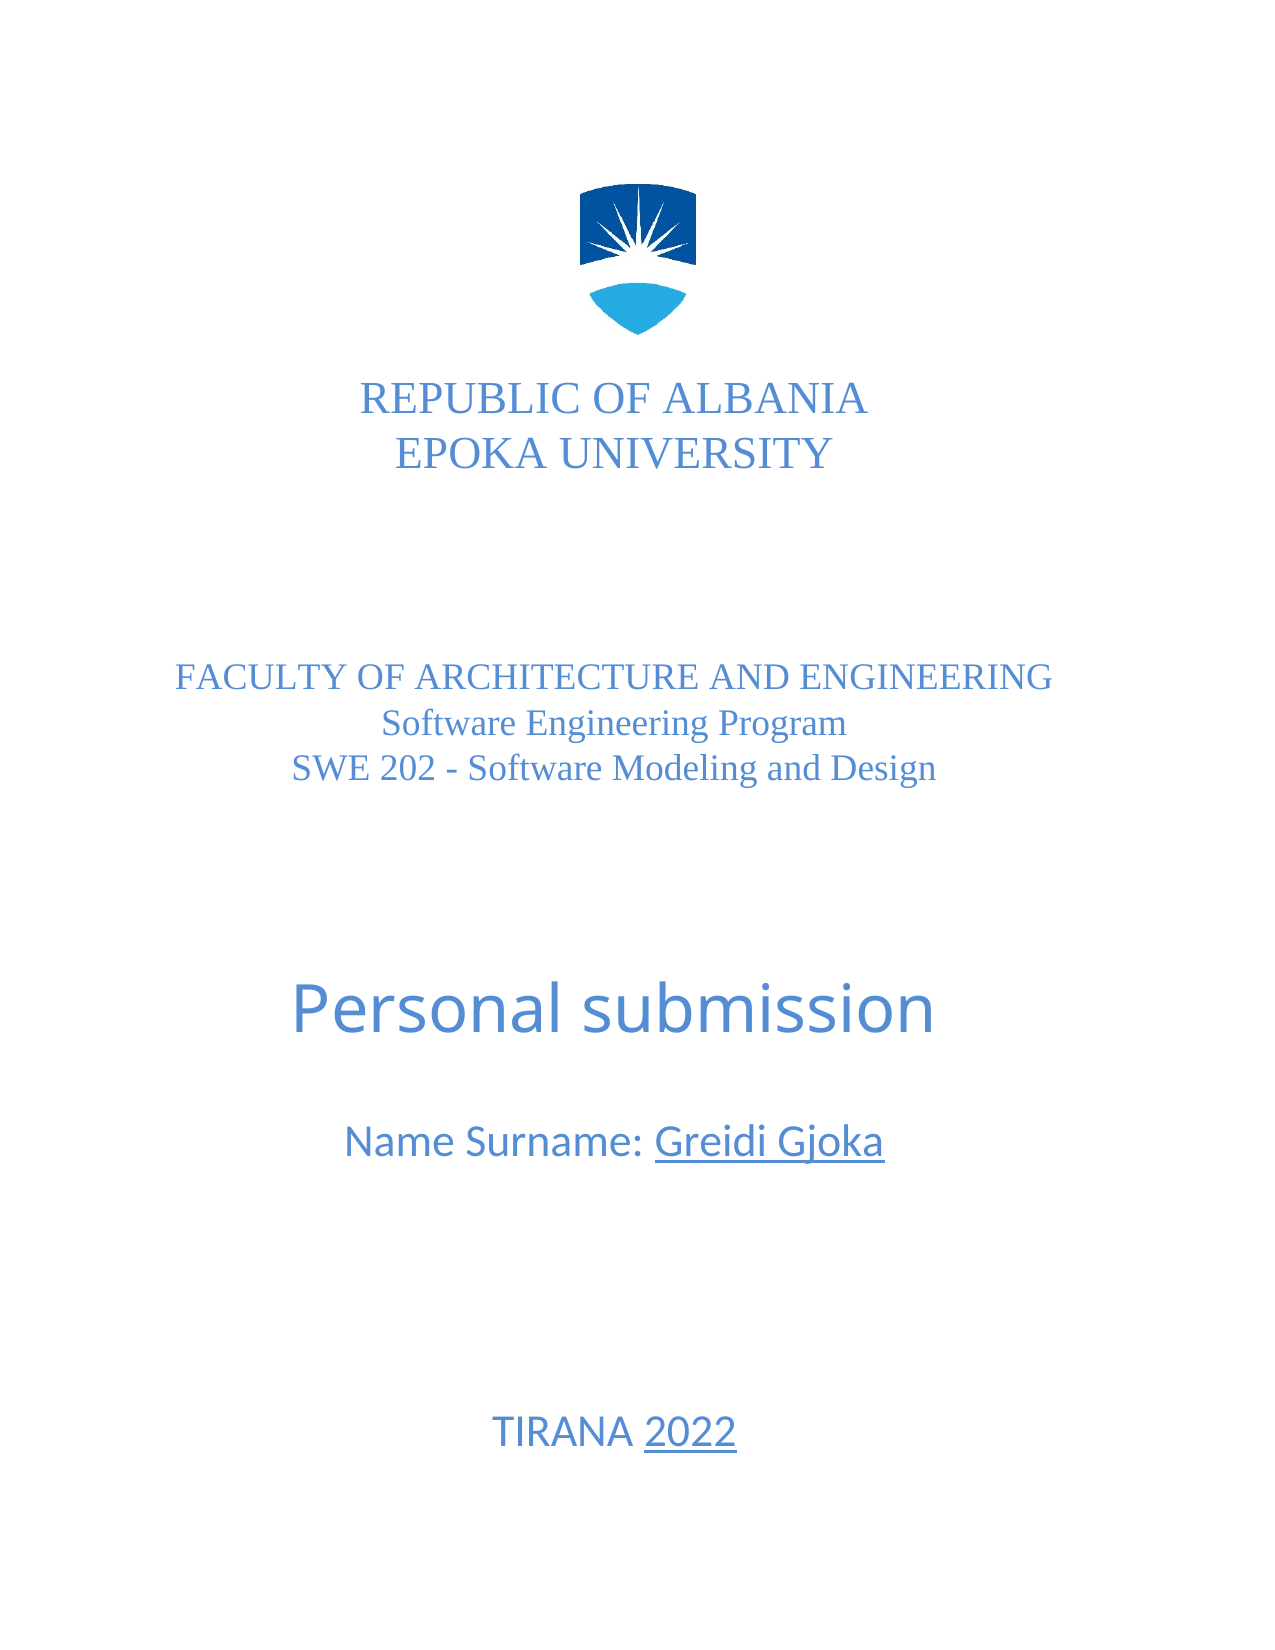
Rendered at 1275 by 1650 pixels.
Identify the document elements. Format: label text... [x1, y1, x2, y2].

text Name Surname: Greidi Gjoka [56, 1112, 1172, 1168]
text REPUBLIC OF ALBANIA [56, 371, 1172, 424]
picture [578, 182, 697, 336]
text SWE 202 - Software Modeling and Design [56, 745, 1172, 788]
text TIRANA 2022 [56, 1402, 1172, 1458]
text FACULTY OF ARCHITECTURE AND ENGINEERING [56, 655, 1172, 698]
text EPOKA UNIVERSITY [56, 426, 1172, 478]
text Personal submission [56, 961, 1172, 1052]
text Software Engineering Program [56, 700, 1172, 743]
